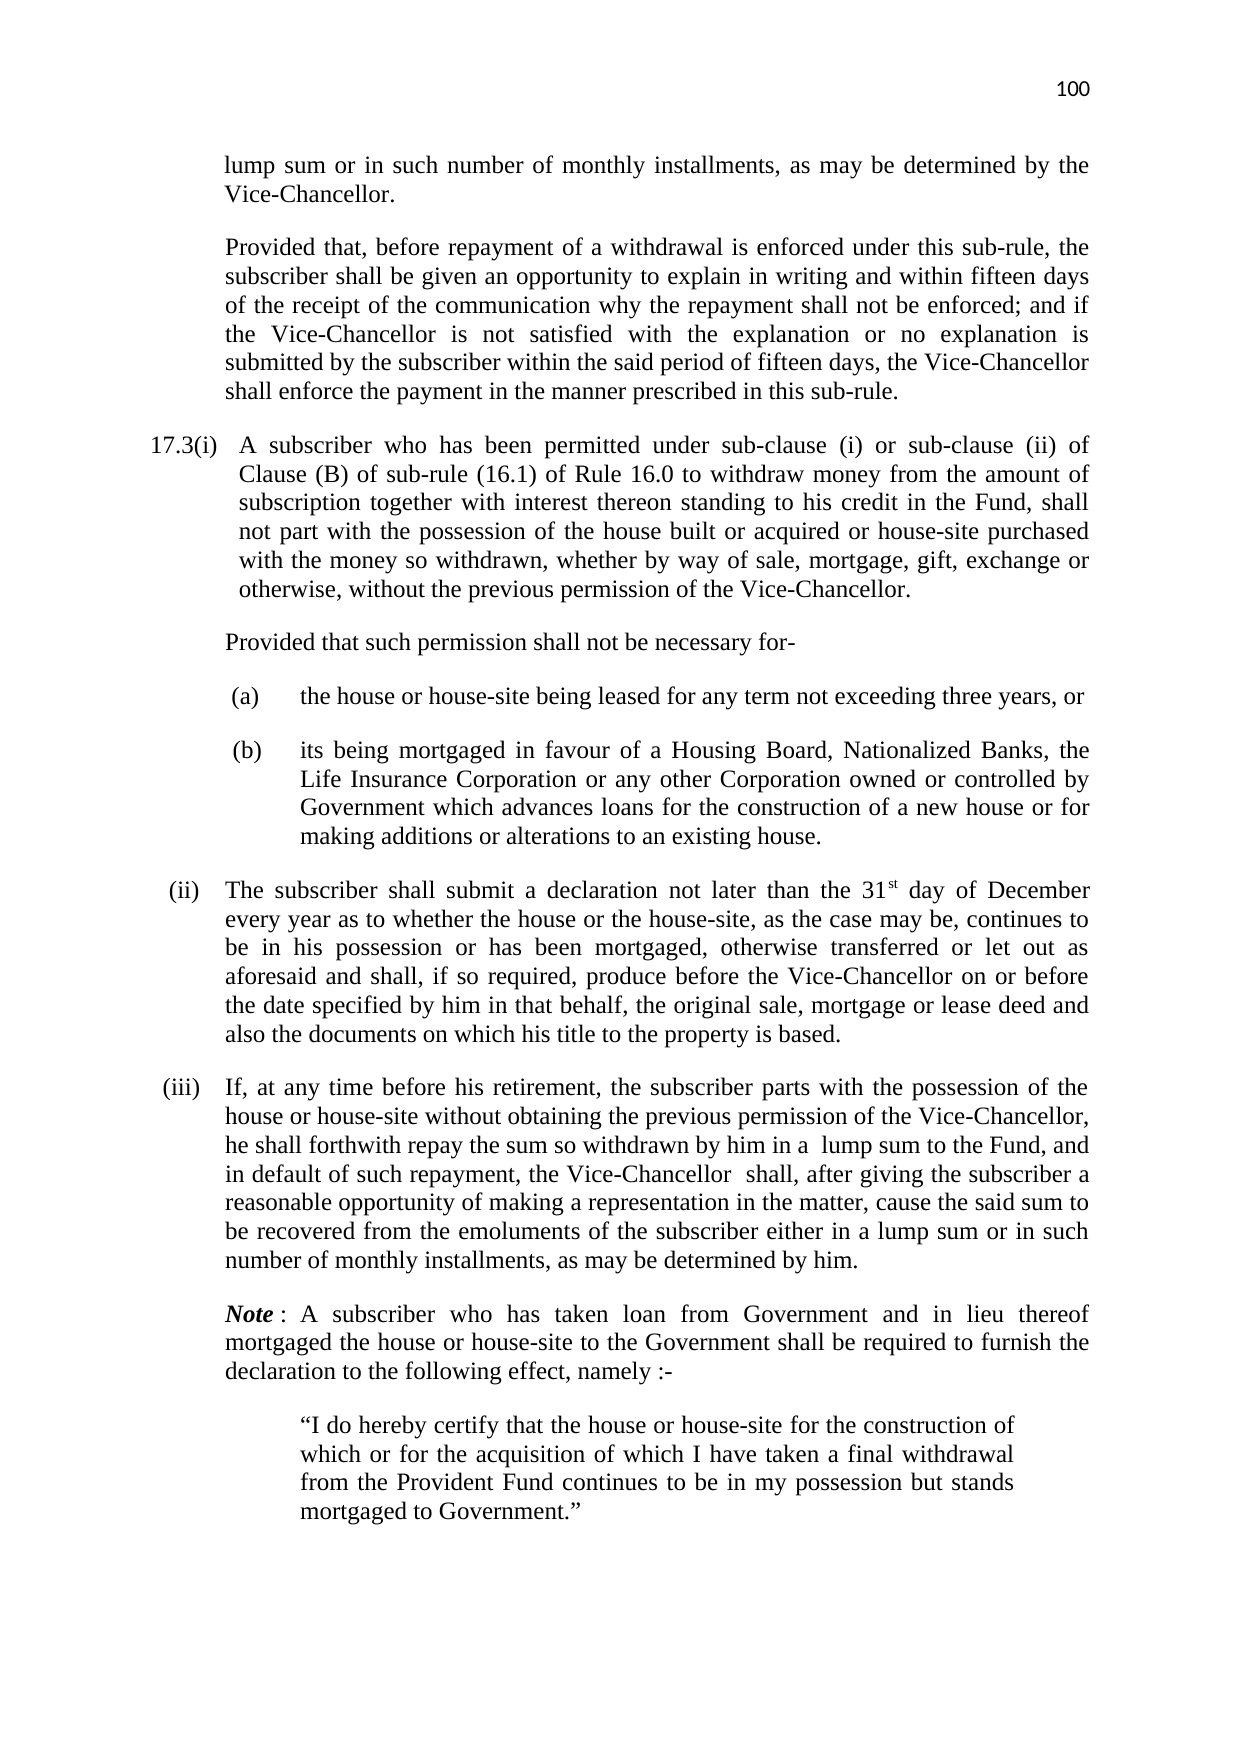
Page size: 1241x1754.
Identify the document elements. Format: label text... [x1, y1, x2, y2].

text “I do hereby certify that the house or house-site for the construction of which or for the acquisition of which I have taken a final withdrawal from the Provident Fund continues to be in my possession but stands mortgaged to Government.” [300, 1410, 1015, 1525]
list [150, 150, 1090, 207]
text (ii) The subscriber shall submit a declaration not later than the 31st day of December every year as to whether the house or the house-site, as the case may be, continues to be in his possession or has been mortgaged, otherwise transferred or let out as aforesaid and shall, if so required, produce before the Vice-Chancellor on or before the date specified by him in that behalf, the original sale, mortgage or lease deed and also the documents on which his title to the property is based. [150, 875, 1090, 1047]
text Provided that, before repayment of a withdrawal is enforced under this sub-rule, the subscriber shall be given an opportunity to explain in writing and within fifteen days of the receipt of the communication why the repayment shall not be enforced; and if the Vice-Chancellor is not satisfied with the explanation or no explanation is submitted by the subscriber within the said period of fifteen days, the Vice-Chancellor shall enforce the payment in the manner prescribed in this sub-rule. [225, 232, 1090, 405]
text (b) its being mortgaged in favour of a Housing Board, Nationalized Banks, the Life Insurance Corporation or any other Corporation owned or controlled by Government which advances loans for the construction of a new house or for making additions or alterations to an existing house. [232, 735, 1090, 850]
text 17.3(i) A subscriber who has been permitted under sub-clause (i) or sub-clause (ii) of Clause (B) of sub-rule (16.1) of Rule 16.0 to withdraw money from the amount of subscription together with interest thereon standing to his credit in the Fund, shall not part with the possession of the house built or acquired or house-site purchased with the money so withdrawn, whether by way of sale, mortgage, gift, exchange or otherwise, without the previous permission of the Vice-Chancellor. [150, 430, 1090, 602]
text (iii) If, at any time before his retirement, the subscriber parts with the possession of the house or house-site without obtaining the previous permission of the Vice-Chancellor, he shall forthwith repay the sum so withdrawn by him in a lump sum to the Fund, and in default of such repayment, the Vice-Chancellor shall, after giving the subscriber a reasonable opportunity of making a representation in the matter, cause the said sum to be recovered from the emoluments of the subscriber either in a lump sum or in such number of monthly installments, as may be determined by him. [150, 1072, 1090, 1274]
text (a) the house or house-site being leased for any term not exceeding three years, or [150, 681, 1090, 710]
text Provided that such permission shall not be necessary for- [150, 627, 1090, 656]
text Note : A subscriber who has taken loan from Government and in lieu thereof mortgaged the house or house-site to the Government shall be required to furnish the declaration to the following effect, namely :- [225, 1299, 1090, 1385]
